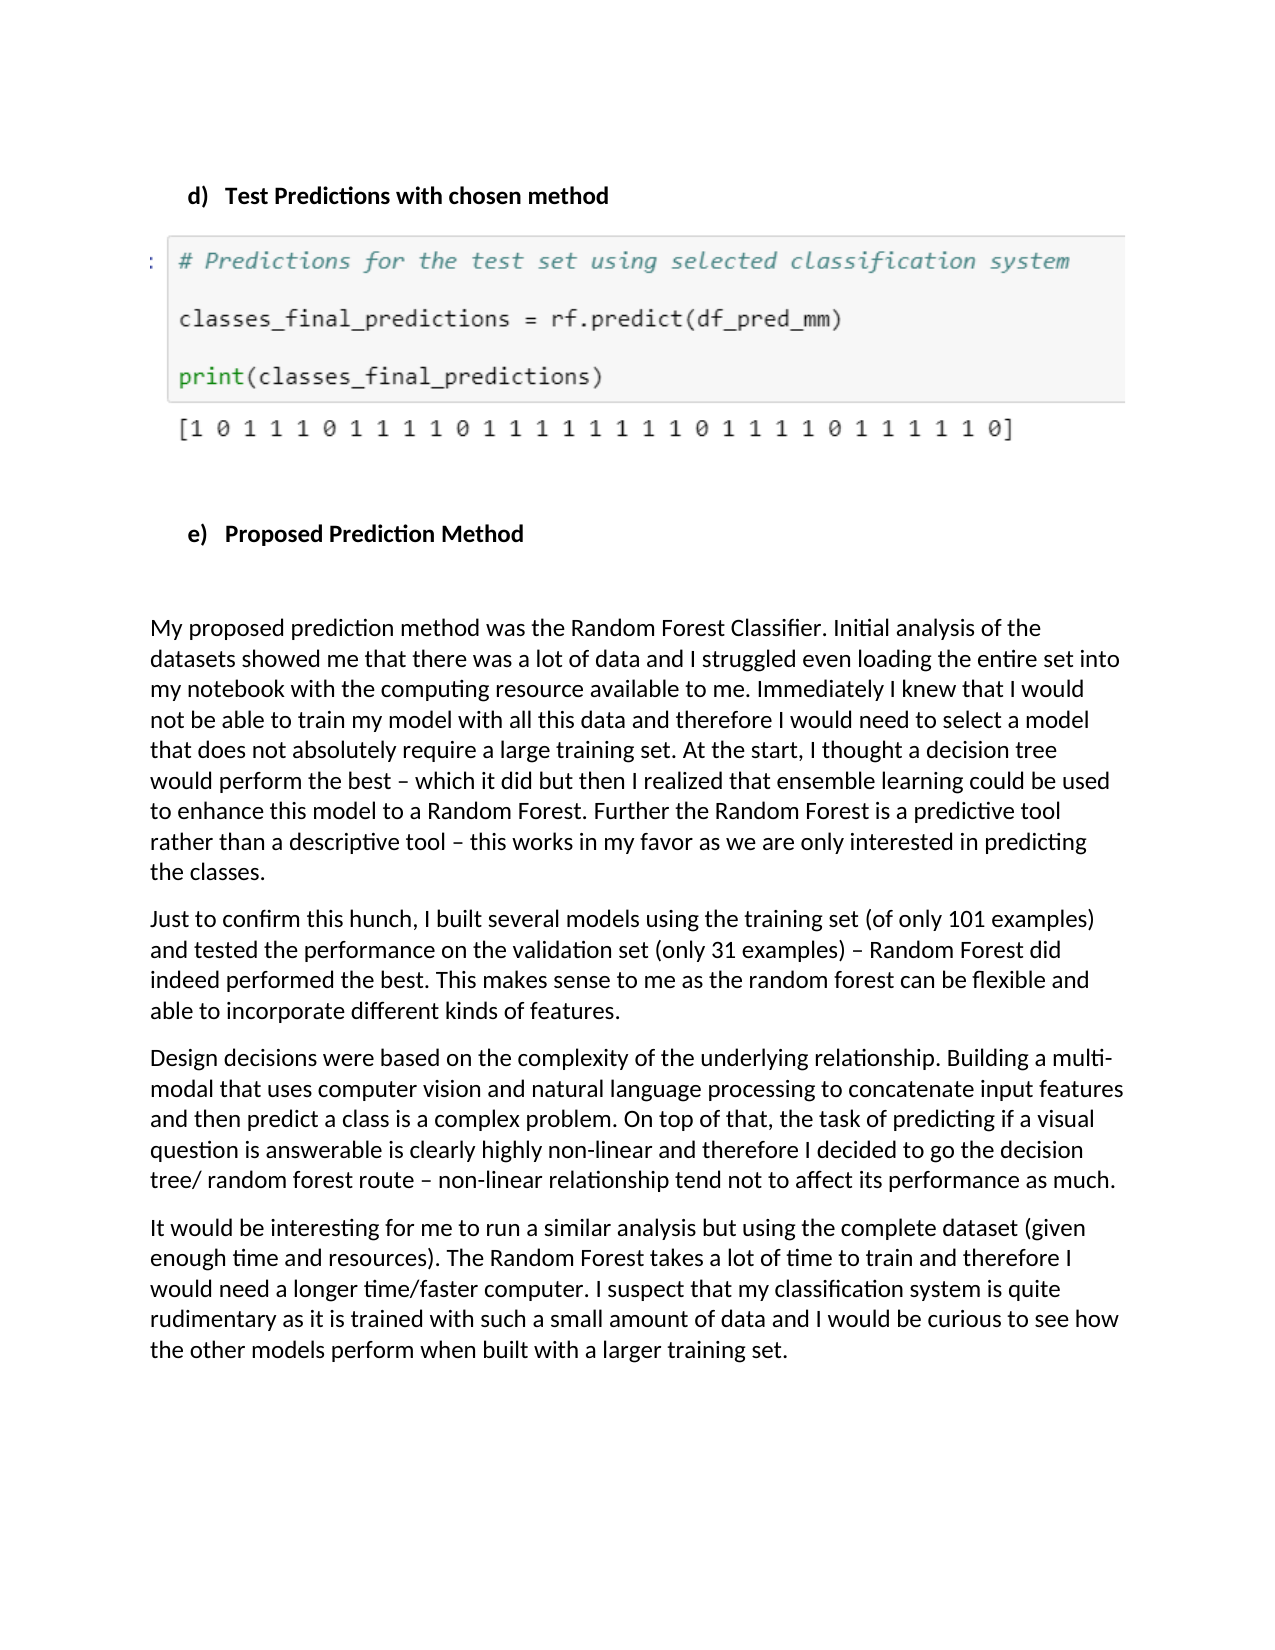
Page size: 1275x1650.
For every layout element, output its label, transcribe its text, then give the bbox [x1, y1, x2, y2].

text My proposed prediction method was the Random Forest Classifier. Initial analysis of the datasets showed me that there was a lot of data and I struggled even loading the entire set into my notebook with the computing resource available to me. Immediately I knew that I would not be able to train my model with all this data and therefore I would need to select a model that does not absolutely require a large training set. At the start, I thought a decision tree would perform the best – which it did but then I realized that ensemble learning could be used to enhance this model to a Random Forest. Further the Random Forest is a predictive tool rather than a descriptive tool – this works in my favor as we are only interested in predicting the classes. [150, 612, 1125, 887]
text Just to confirm this hunch, I built several models using the training set (of only 101 examples) and tested the performance on the validation set (only 31 examples) – Random Forest did indeed performed the best. This makes sense to me as the random forest can be flexible and able to incorporate different kinds of features. [150, 904, 1125, 1026]
text It would be interesting for me to run a similar analysis but using the complete dataset (given enough time and resources). The Random Forest takes a lot of time to train and therefore I would need a longer time/faster computer. I suspect that my classification system is quite rudimentary as it is trained with such a small amount of data and I would be curious to see how the other models perform when built with a larger training set. [150, 1212, 1125, 1364]
picture [150, 227, 1125, 471]
list Test Predictions with chosen method [187, 181, 1125, 211]
list Proposed Prediction Method [187, 518, 1125, 548]
text Design decisions were based on the complexity of the underlying relationship. Building a multi-modal that uses computer vision and natural language processing to concatenate input features and then predict a class is a complex problem. On top of that, the task of predicting if a visual question is answerable is clearly highly non-linear and therefore I decided to go the decision tree/ random forest route – non-linear relationship tend not to affect its performance as much. [150, 1042, 1125, 1195]
